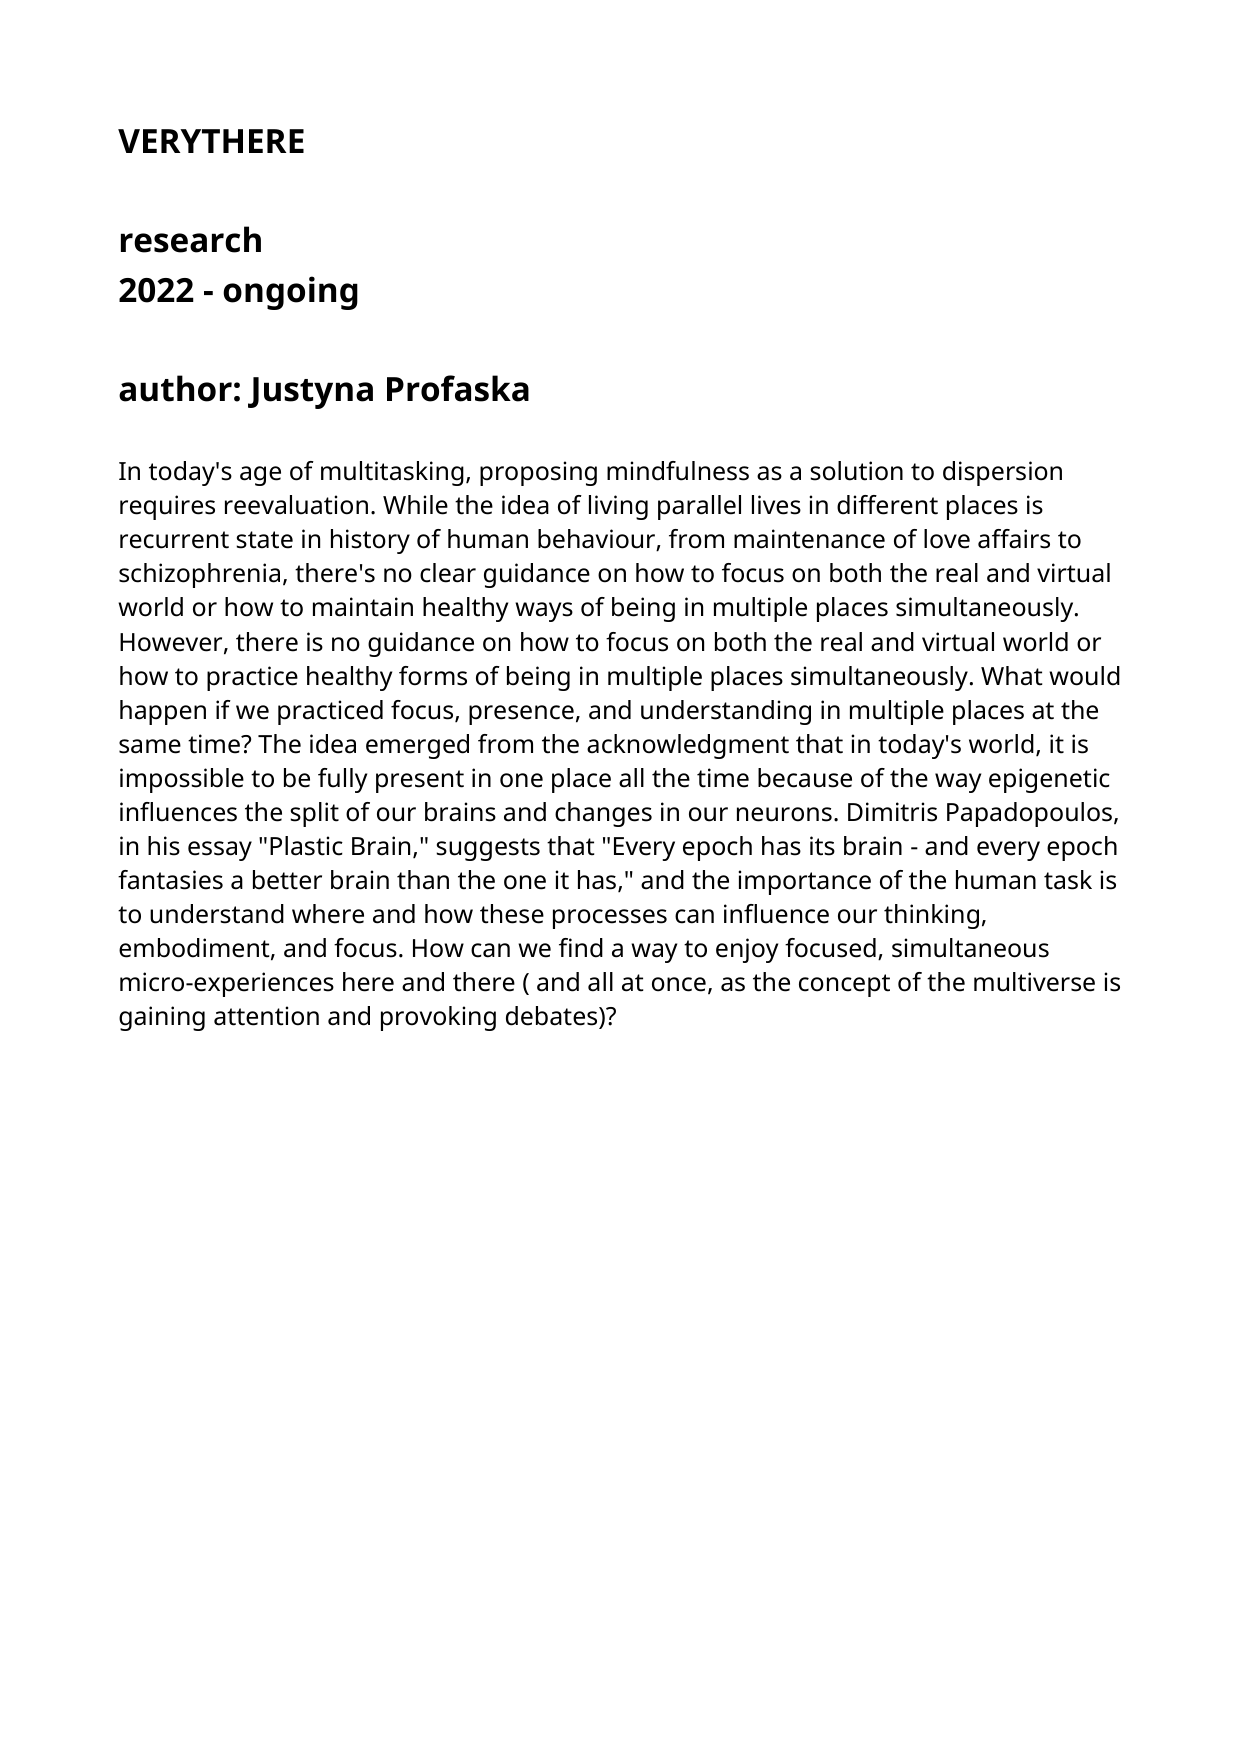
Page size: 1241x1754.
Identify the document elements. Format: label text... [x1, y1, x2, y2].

text 2022 - ongoing [118, 267, 1122, 312]
text In today's age of multitasking, proposing mindfulness as a solution to dispersion requires reevaluation. While the idea of living parallel lives in different places is recurrent state in history of human behaviour, from maintenance of love affairs to schizophrenia, there's no clear guidance on how to focus on both the real and virtual world or how to maintain healthy ways of being in multiple places simultaneously. However, there is no guidance on how to focus on both the real and virtual world or how to practice healthy forms of being in multiple places simultaneously. What would happen if we practiced focus, presence, and understanding in multiple places at the same time? The idea emerged from the acknowledgment that in today's world, it is impossible to be fully present in one place all the time because of the way epigenetic influences the split of our brains and changes in our neurons. Dimitris Papadopoulos, in his essay "Plastic Brain," suggests that "Every epoch has its brain - and every epoch fantasies a better brain than the one it has," and the importance of the human task is to understand where and how these processes can influence our thinking, embodiment, and focus. How can we find a way to enjoy focused, simultaneous micro-experiences here and there ( and all at once, as the concept of the multiverse is gaining attention and provoking debates)? [118, 454, 1122, 1033]
text VERYTHERE [118, 118, 1122, 163]
text author: Justyna Profaska [118, 366, 1122, 411]
text research [118, 217, 1122, 263]
